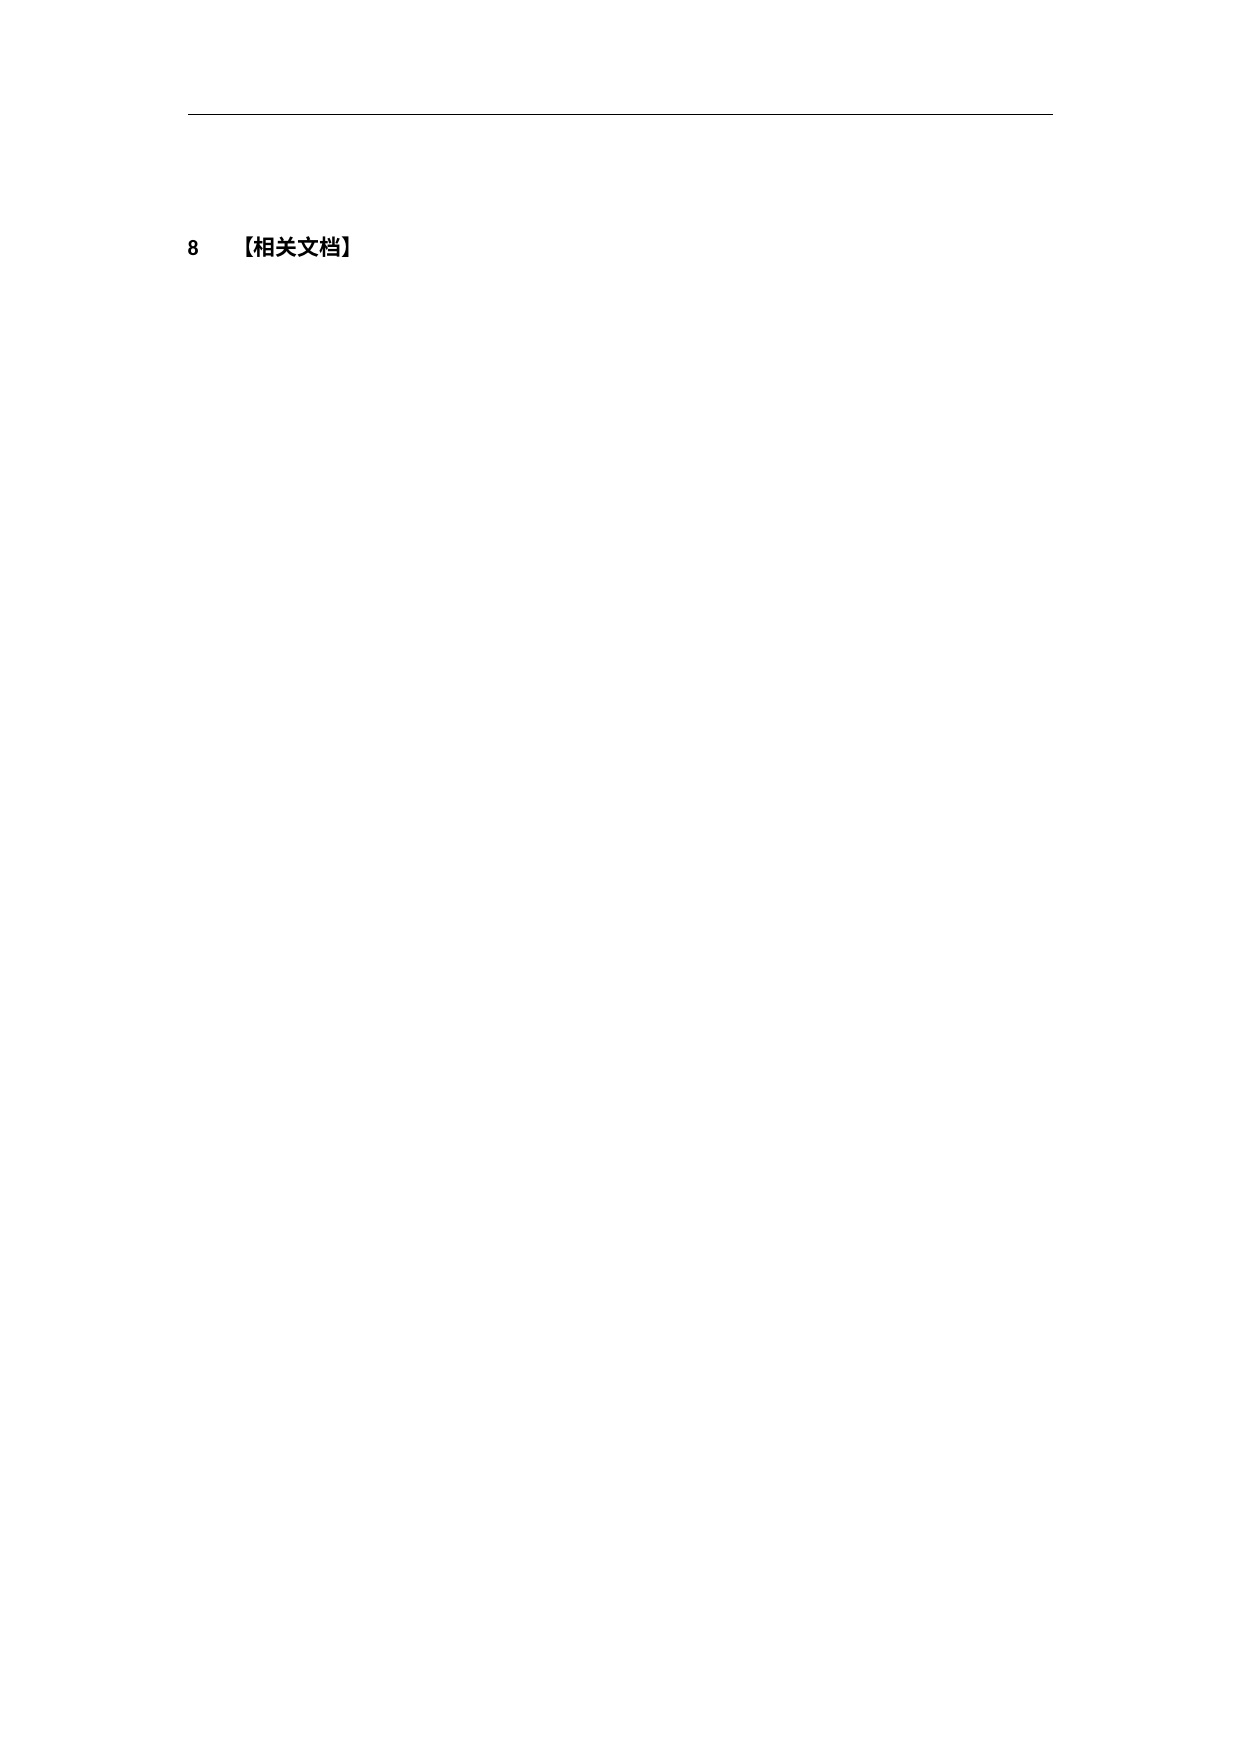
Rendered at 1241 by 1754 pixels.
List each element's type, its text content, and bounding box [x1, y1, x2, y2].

subtitle 【相关文档】 [187, 230, 1053, 262]
